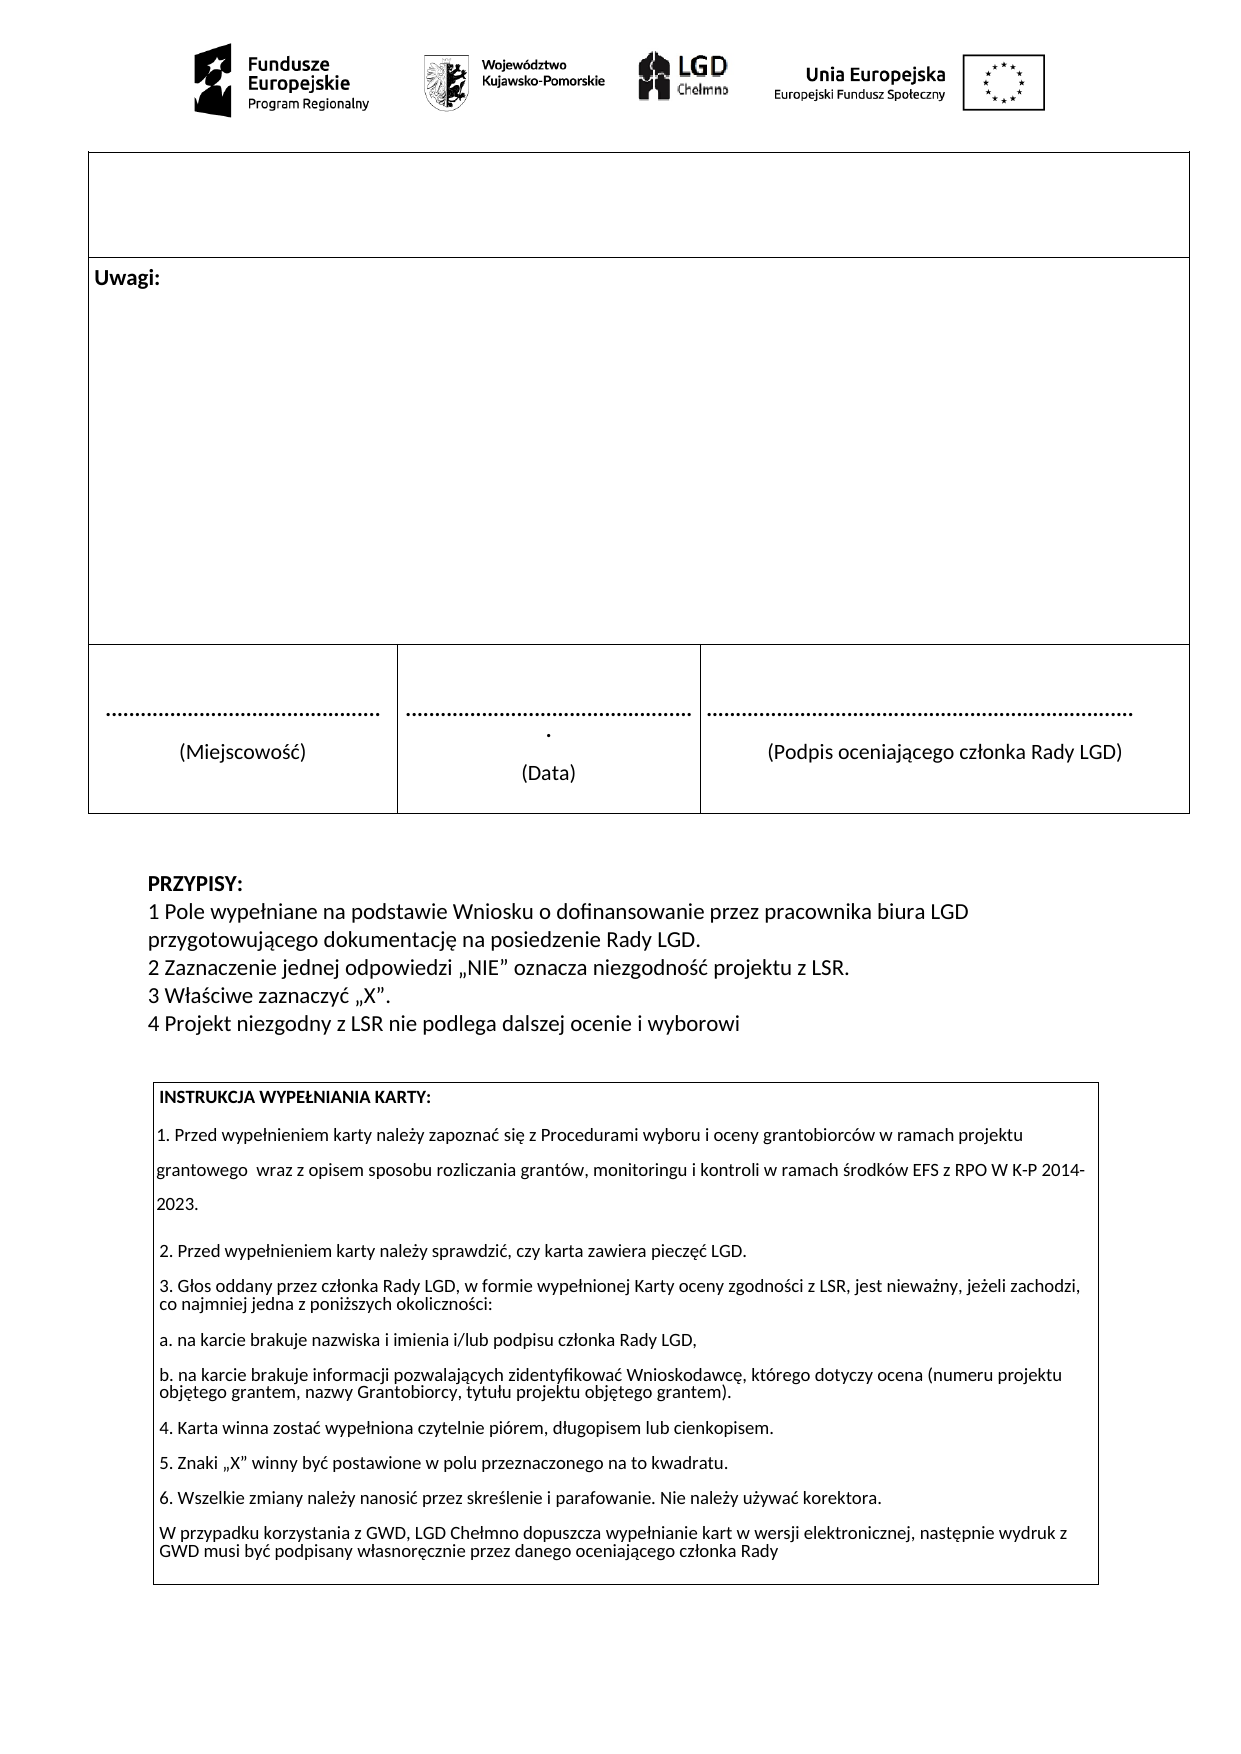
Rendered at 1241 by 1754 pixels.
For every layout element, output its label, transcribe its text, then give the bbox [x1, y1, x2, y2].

picture [176, 25, 1064, 137]
table_cell ............................................... (Miejscowość) [89, 645, 397, 813]
text 1 Pole wypełniane na podstawie Wniosku o dofinansowanie przez pracownika biura LGD przygotowującego dokumentację na posiedzenie Rady LGD. [148, 897, 1093, 953]
text 4 Projekt niezgodny z LSR nie podlega dalszej ocenie i wyborowi [148, 1009, 1093, 1038]
text PRZYPISY: [148, 869, 1093, 897]
text 2 Zaznaczenie jednej odpowiedzi „NIE” oznacza niezgodność projektu z LSR. [148, 953, 1093, 982]
table_cell [89, 153, 1189, 257]
table_header INSTRUKCJA WYPEŁNIANIA KARTY: 1. Przed wypełnieniem karty należy zapoznać się z Procedurami wyboru i oceny grantobiorców w ramach projektu grantowego wraz z opisem sposobu rozliczania grantów, monitoringu i kontroli w ramach środków EFS z RPO W K-P 2014-2023. 2. Przed wypełnieniem karty należy sprawdzić, czy karta zawiera pieczęć LGD. 3. Głos oddany przez członka Rady LGD, w formie wypełnionej Karty oceny zgodności z LSR, jest nieważny, jeżeli zachodzi, co najmniej jedna z poniższych okoliczności: a. na karcie brakuje nazwiska i imienia i/lub podpisu członka Rady LGD, b. na karcie brakuje informacji pozwalających zidentyfikować Wnioskodawcę, którego dotyczy ocena (numeru projektu objętego grantem, nazwy Grantobiorcy, tytułu projektu objętego grantem). 4. Karta winna zostać wypełniona czytelnie piórem, długopisem lub cienkopisem. 5. Znaki „X” winny być postawione w polu przeznaczonego na to kwadratu. 6. Wszelkie zmiany należy nanosić przez skreślenie i parafowanie. Nie należy używać korektora. W przypadku korzystania z GWD, LGD Chełmno dopuszcza wypełnianie kart w wersji elektronicznej, następnie wydruk z GWD musi być podpisany własnoręcznie przez danego oceniającego członka Rady [154, 1083, 1098, 1584]
table_cell ......................................................................... (Podpis oceniającego członka Rady LGD) [701, 645, 1189, 813]
text 3 Właściwe zaznaczyć „X”. [148, 982, 1093, 1009]
table_cell .................................................. (Data) [398, 645, 700, 813]
table_cell Uwagi: [89, 258, 1189, 644]
